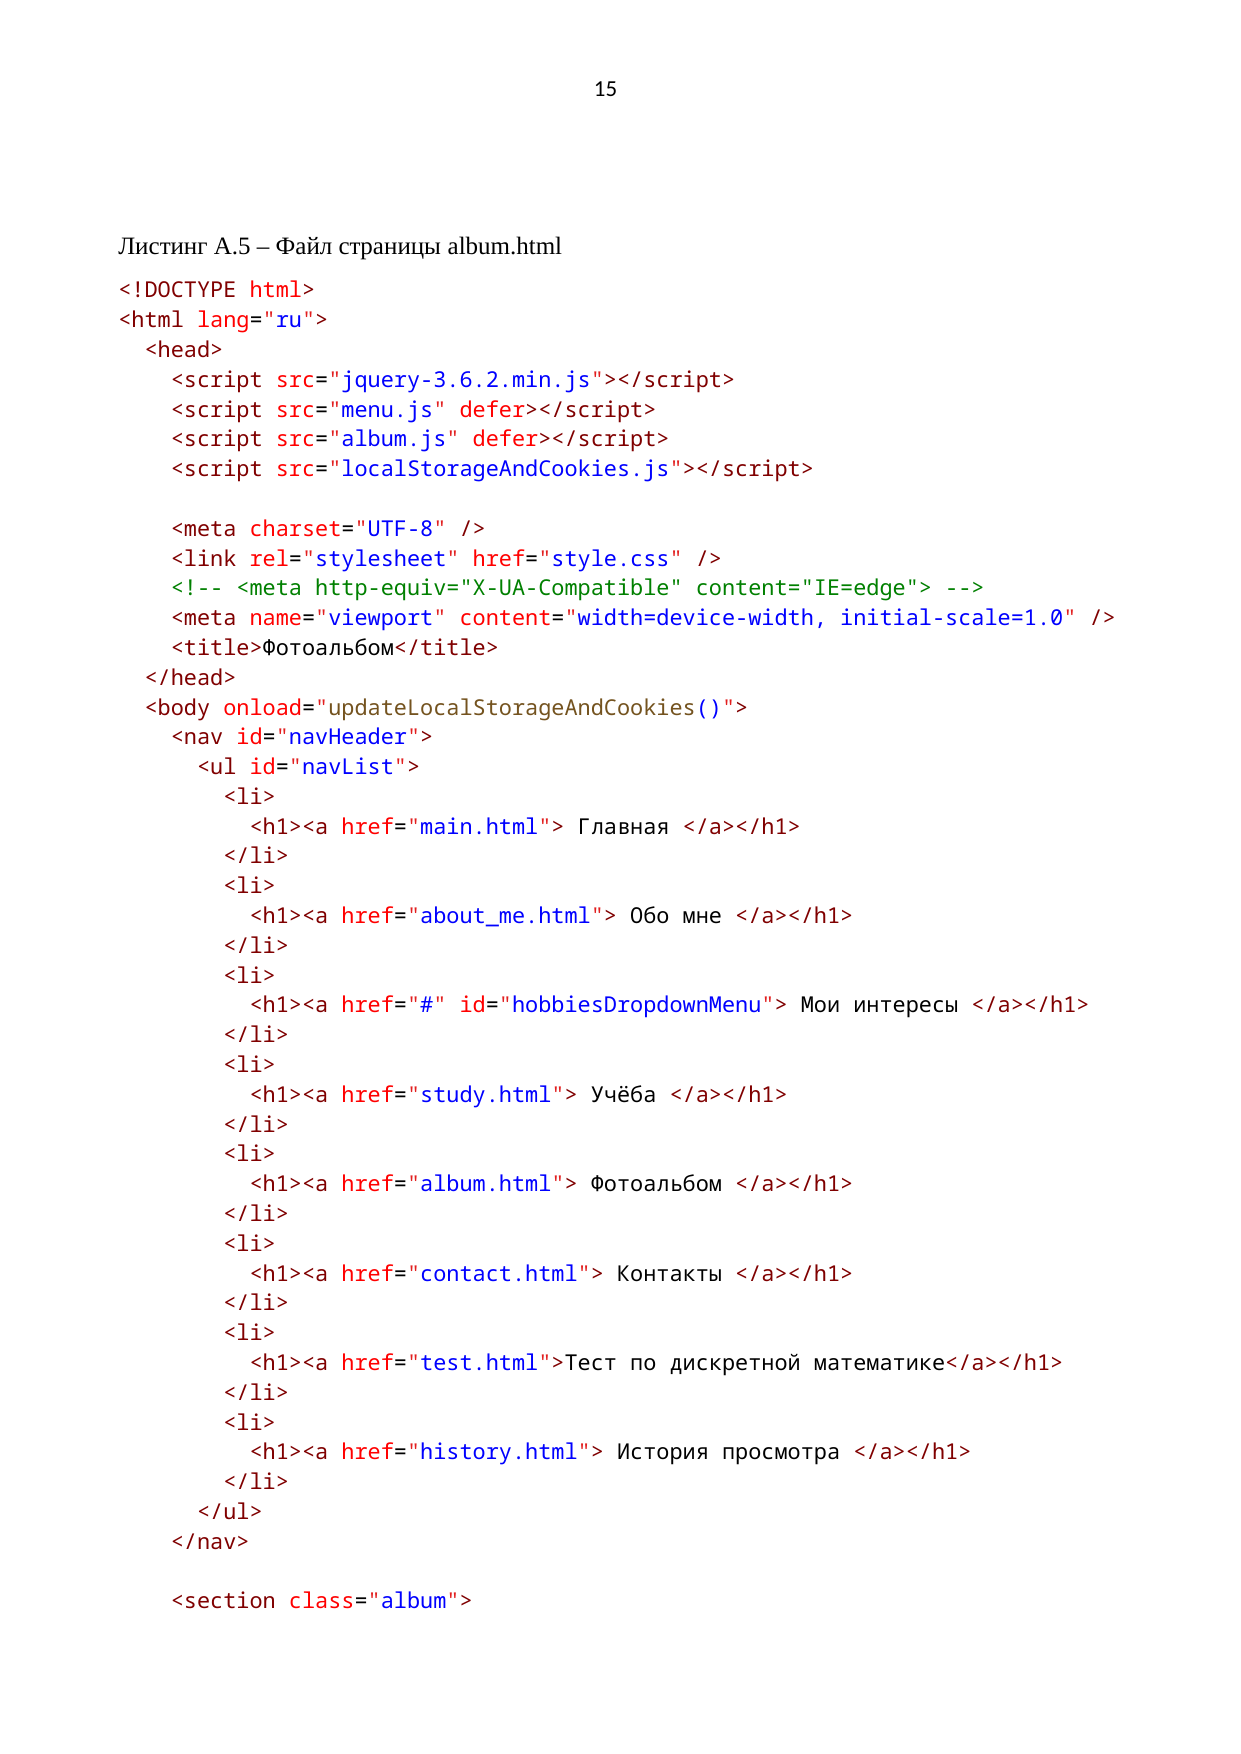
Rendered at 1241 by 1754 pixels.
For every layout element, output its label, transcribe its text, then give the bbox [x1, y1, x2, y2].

text <script src="menu.js" defer></script> [118, 393, 1152, 423]
text <head> [118, 334, 1152, 364]
text </head> [118, 662, 1152, 691]
text <li> [118, 1228, 1152, 1257]
text <h1><a href="main.html"> Главная </a></h1> [118, 811, 1152, 840]
text Листинг А.5 – Файл страницы album.html [118, 231, 1152, 260]
text <ul id="navList"> [118, 751, 1152, 781]
text </li> [118, 1377, 1152, 1406]
text <!-- <meta http-equiv="X-UA-Compatible" content="IE=edge"> --> [118, 572, 1152, 602]
text <!DOCTYPE html> [118, 274, 1152, 304]
text <li> [118, 781, 1152, 811]
text <script src="album.js" defer></script> [118, 423, 1152, 453]
text <li> [118, 959, 1152, 989]
text <h1><a href="album.html"> Фотоальбом </a></h1> [118, 1168, 1152, 1198]
text <h1><a href="study.html"> Учёба </a></h1> [118, 1079, 1152, 1108]
text <li> [118, 1138, 1152, 1168]
text <body onload="updateLocalStorageAndCookies()"> [118, 691, 1152, 721]
text <li> [118, 1049, 1152, 1079]
text </li> [118, 1466, 1152, 1496]
text </li> [118, 1108, 1152, 1138]
text </li> [118, 930, 1152, 959]
text <h1><a href="about_me.html"> Обо мне </a></h1> [118, 900, 1152, 930]
text <li> [118, 1317, 1152, 1347]
text <section class="album"> [118, 1585, 1152, 1615]
text <title>Фотоальбом</title> [118, 632, 1152, 662]
text <h1><a href="test.html">Тест по дискретной математике</a></h1> [118, 1347, 1152, 1377]
text <li> [118, 870, 1152, 900]
text <meta name="viewport" content="width=device-width, initial-scale=1.0" /> [118, 602, 1152, 632]
text <html lang="ru"> [118, 304, 1152, 334]
text </li> [118, 1198, 1152, 1228]
text <script src="jquery-3.6.2.min.js"></script> [118, 364, 1152, 393]
text <h1><a href="history.html"> История просмотра </a></h1> [118, 1436, 1152, 1466]
text </li> [118, 840, 1152, 870]
text <h1><a href="contact.html"> Контакты </a></h1> [118, 1257, 1152, 1287]
text </li> [118, 1019, 1152, 1049]
text <link rel="stylesheet" href="style.css" /> [118, 542, 1152, 572]
text <script src="localStorageAndCookies.js"></script> [118, 453, 1152, 483]
text </nav> [118, 1526, 1152, 1555]
text <meta charset="UTF-8" /> [118, 513, 1152, 542]
text </li> [118, 1287, 1152, 1317]
text <li> [118, 1406, 1152, 1436]
text <h1><a href="#" id="hobbiesDropdownMenu"> Мои интересы </a></h1> [118, 989, 1152, 1019]
text </ul> [118, 1496, 1152, 1526]
text <nav id="navHeader"> [118, 721, 1152, 751]
